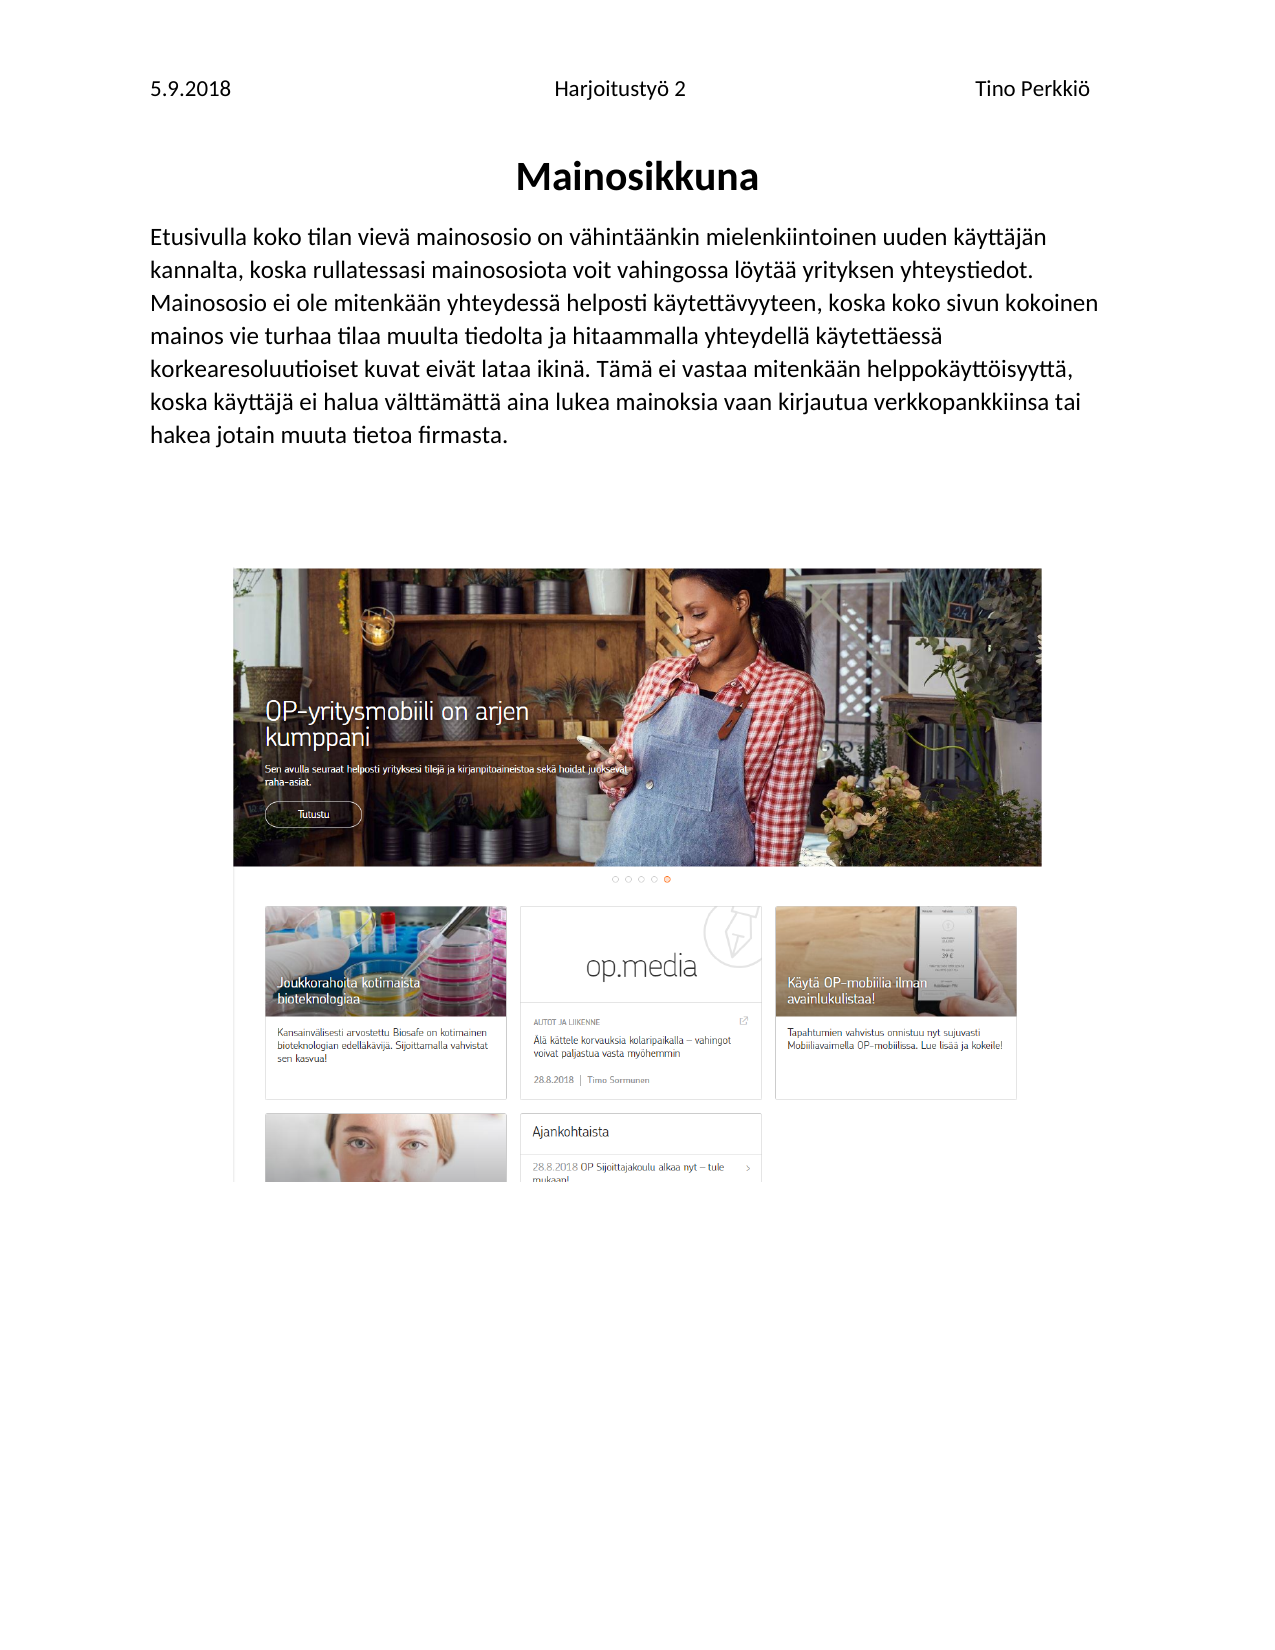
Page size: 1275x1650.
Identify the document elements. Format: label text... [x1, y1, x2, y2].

text Mainosikkuna [150, 150, 1125, 201]
text Etusivulla koko tilan vievä mainososio on vähintäänkin mielenkiintoinen uuden käyttäjän kannalta, koska rullatessasi mainososiota voit vahingossa löytää yrityksen yhteystiedot. Mainososio ei ole mitenkään yhteydessä helposti käytettävyyteen, koska koko sivun kokoinen mainos vie turhaa tilaa muulta tiedolta ja hitaammalla yhteydellä käytettäessä korkearesoluutioiset kuvat eivät lataa ikinä. Tämä ei vastaa mitenkään helppokäyttöisyyttä, koska käyttäjä ei halua välttämättä aina lukea mainoksia vaan kirjautua verkkopankkiinsa tai hakea jotain muuta tietoa firmasta. [150, 222, 1125, 449]
picture [233, 567, 1042, 1182]
